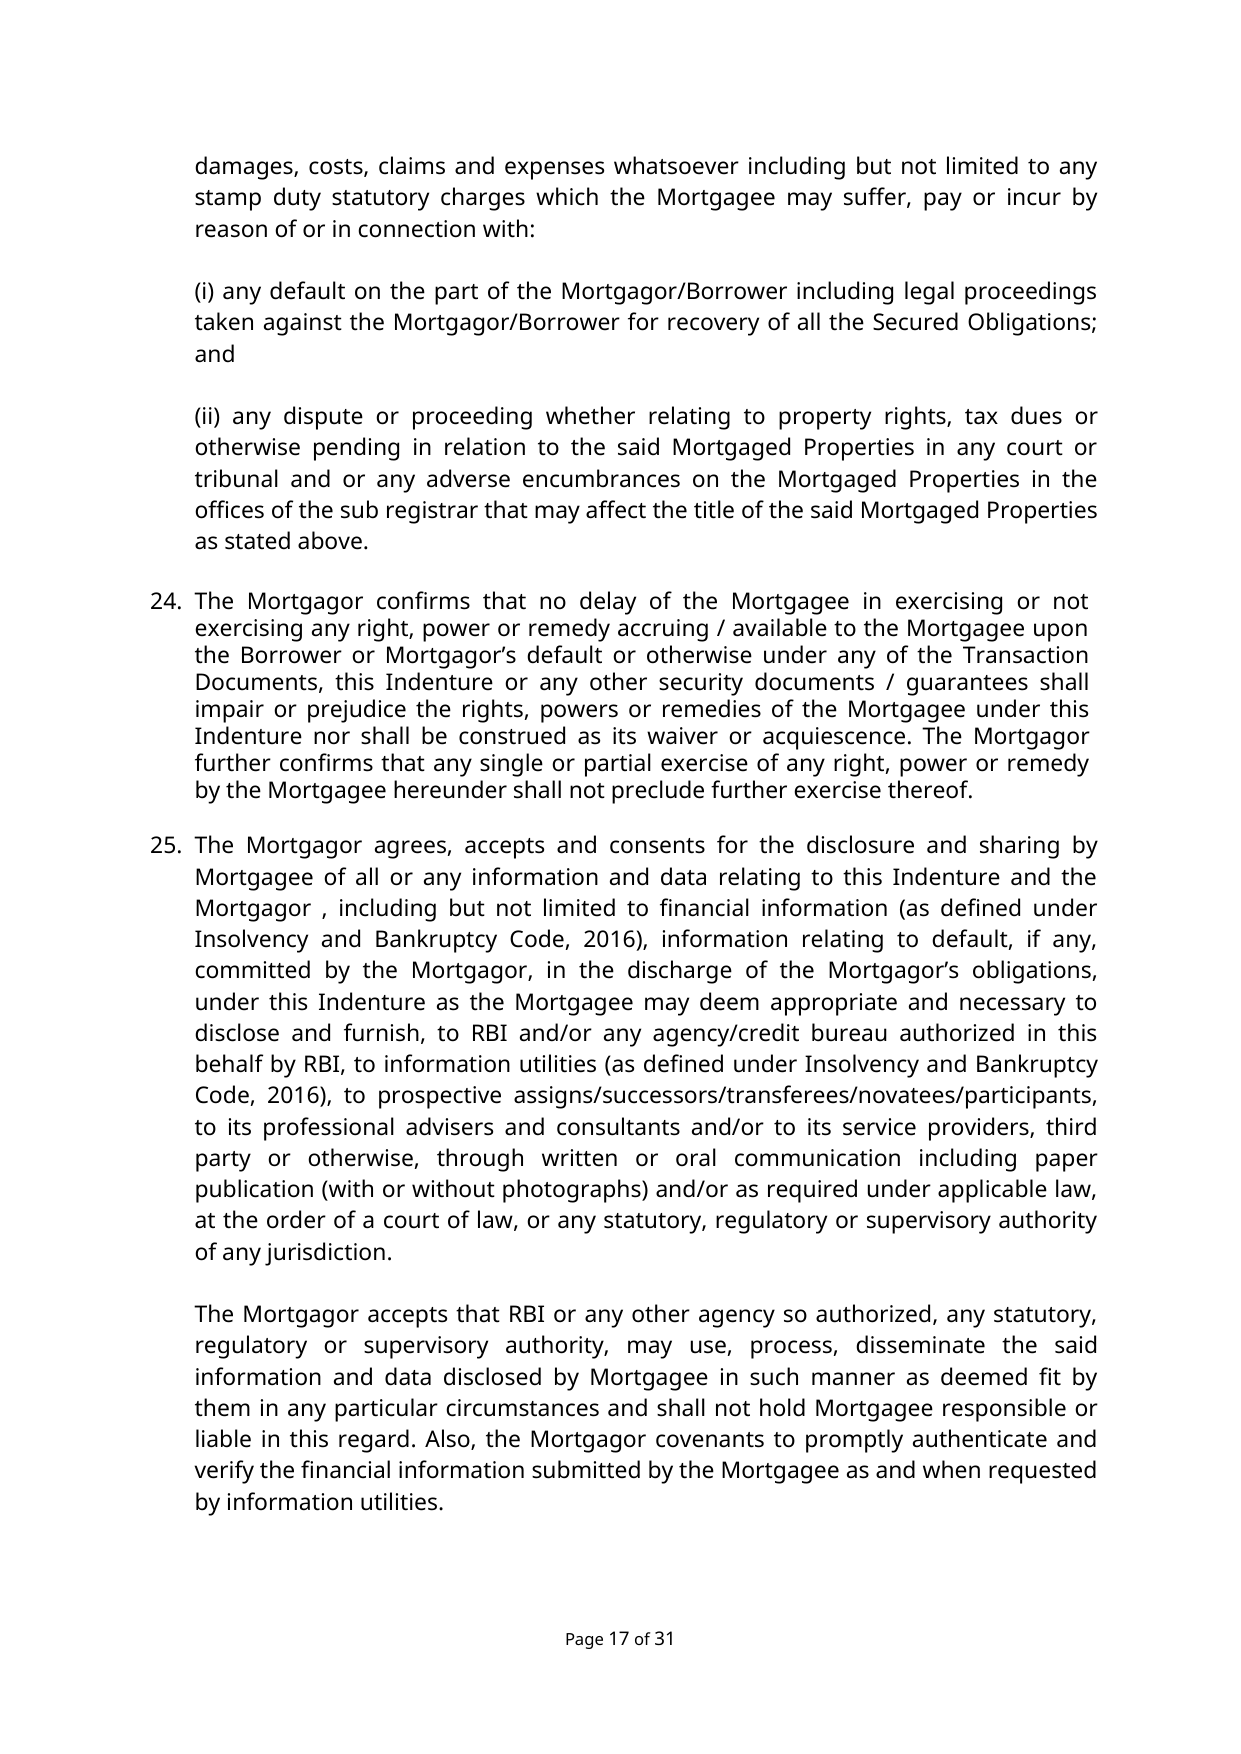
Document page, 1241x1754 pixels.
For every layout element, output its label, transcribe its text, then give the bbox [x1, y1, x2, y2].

text The Mortgagor accepts that RBI or any other agency so authorized, any statutory, regulatory or supervisory authority, may use, process, disseminate the said information and data disclosed by Mortgagee in such manner as deemed fit by them in any particular circumstances and shall not hold Mortgagee responsible or liable in this regard. Also, the Mortgagor covenants to promptly authenticate and verify the financial information submitted by the Mortgagee as and when requested by information utilities. [194, 1298, 1099, 1517]
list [150, 150, 1099, 244]
text (i) any default on the part of the Mortgagor/Borrower including legal proceedings taken against the Mortgagor/Borrower for recovery of all the Secured Obligations; and [194, 275, 1099, 369]
list The Mortgagor agrees, accepts and consents for the disclosure and sharing by Mortgagee of all or any information and data relating to this Indenture and the Mortgagor , including but not limited to financial information (as defined under Insolvency and Bankruptcy Code, 2016), information relating to default, if any, committed by the Mortgagor, in the discharge of the Mortgagor’s obligations, under this Indenture as the Mortgagee may deem appropriate and necessary to disclose and furnish, to RBI and/or any agency/credit bureau authorized in this behalf by RBI, to information utilities (as defined under Insolvency and Bankruptcy Code, 2016), to prospective assigns/successors/transferees/novatees/participants, to its professional advisers and consultants and/or to its service providers, third party or otherwise, through written or oral communication including paper publication (with or without photographs) and/or as required under applicable law, at the order of a court of law, or any statutory, regulatory or supervisory authority of any jurisdiction. [150, 829, 1099, 1267]
list The Mortgagor confirms that no delay of the Mortgagee in exercising or not exercising any right, power or remedy accruing / available to the Mortgagee upon the Borrower or Mortgagor’s default or otherwise under any of the Transaction Documents, this Indenture or any other security documents / guarantees shall impair or prejudice the rights, powers or remedies of the Mortgagee under this Indenture nor shall be construed as its waiver or acquiescence. The Mortgagor further confirms that any single or partial exercise of any right, power or remedy by the Mortgagee hereunder shall not preclude further exercise thereof. [150, 587, 1090, 804]
text (ii) any dispute or proceeding whether relating to property rights, tax dues or otherwise pending in relation to the said Mortgaged Properties in any court or tribunal and or any adverse encumbrances on the Mortgaged Properties in the offices of the sub registrar that may affect the title of the said Mortgaged Properties as stated above. [194, 400, 1099, 556]
